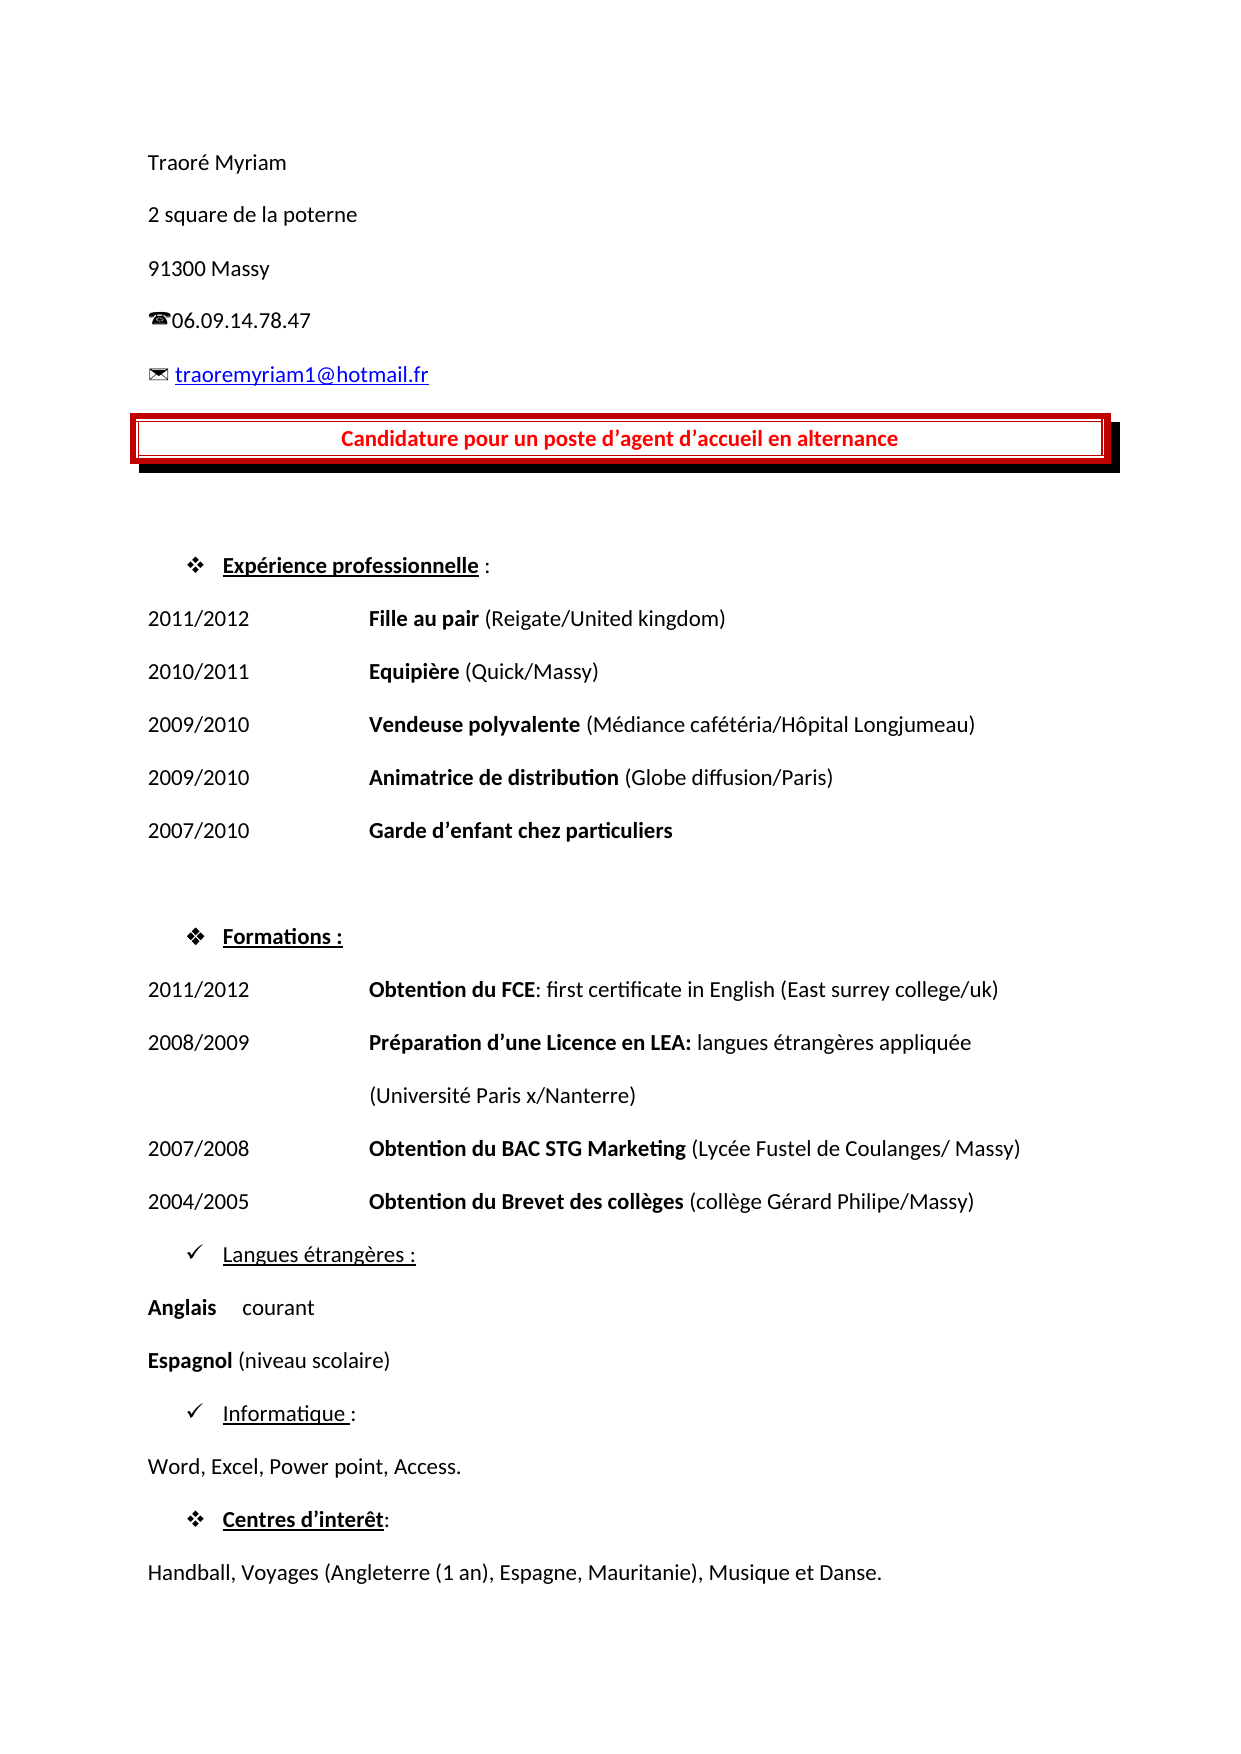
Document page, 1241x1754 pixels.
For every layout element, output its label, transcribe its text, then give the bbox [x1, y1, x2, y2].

list Centres d’interêt: [185, 1505, 1093, 1533]
text 2011/2012 Fille au pair (Reigate/United kingdom) [148, 604, 1093, 632]
text Candidature pour un poste d’agent d’accueil en alternance [139, 422, 1101, 455]
list Langues étrangères : [185, 1240, 1093, 1268]
text 2010/2011 Equipière (Quick/Massy) [148, 657, 1093, 685]
list Expérience professionnelle : [185, 551, 1093, 579]
list Informatique : [185, 1399, 1093, 1427]
text (Université Paris x/Nanterre) [148, 1081, 1093, 1109]
text Word, Excel, Power point, Access. [148, 1452, 1093, 1480]
list Formations : [185, 922, 1093, 950]
text traoremyriam1@hotmail.fr [148, 360, 1093, 388]
text 2009/2010 Vendeuse polyvalente (Médiance cafétéria/Hôpital Longjumeau) [148, 710, 1093, 738]
text 91300 Massy [148, 254, 1093, 282]
text 2009/2010 Animatrice de distribution (Globe diffusion/Paris) [148, 763, 1093, 791]
text 2008/2009 Préparation d’une Licence en LEA: langues étrangères appliquée [148, 1028, 1093, 1056]
text Handball, Voyages (Angleterre (1 an), Espagne, Mauritanie), Musique et Danse. [148, 1558, 1093, 1586]
text 2007/2010 Garde d’enfant chez particuliers [148, 816, 1093, 844]
text 2 square de la poterne [148, 201, 1093, 229]
text 2007/2008 Obtention du BAC STG Marketing (Lycée Fustel de Coulanges/ Massy) [148, 1134, 1093, 1162]
text 2004/2005 Obtention du Brevet des collèges (collège Gérard Philipe/Massy) [148, 1187, 1093, 1215]
text Traoré Myriam [148, 148, 1093, 176]
text Anglais courant [148, 1293, 1093, 1321]
text Espagnol (niveau scolaire) [148, 1346, 1093, 1374]
text 2011/2012 Obtention du FCE: first certificate in English (East surrey college/uk) [148, 975, 1093, 1003]
text 06.09.14.78.47 [148, 307, 1093, 335]
